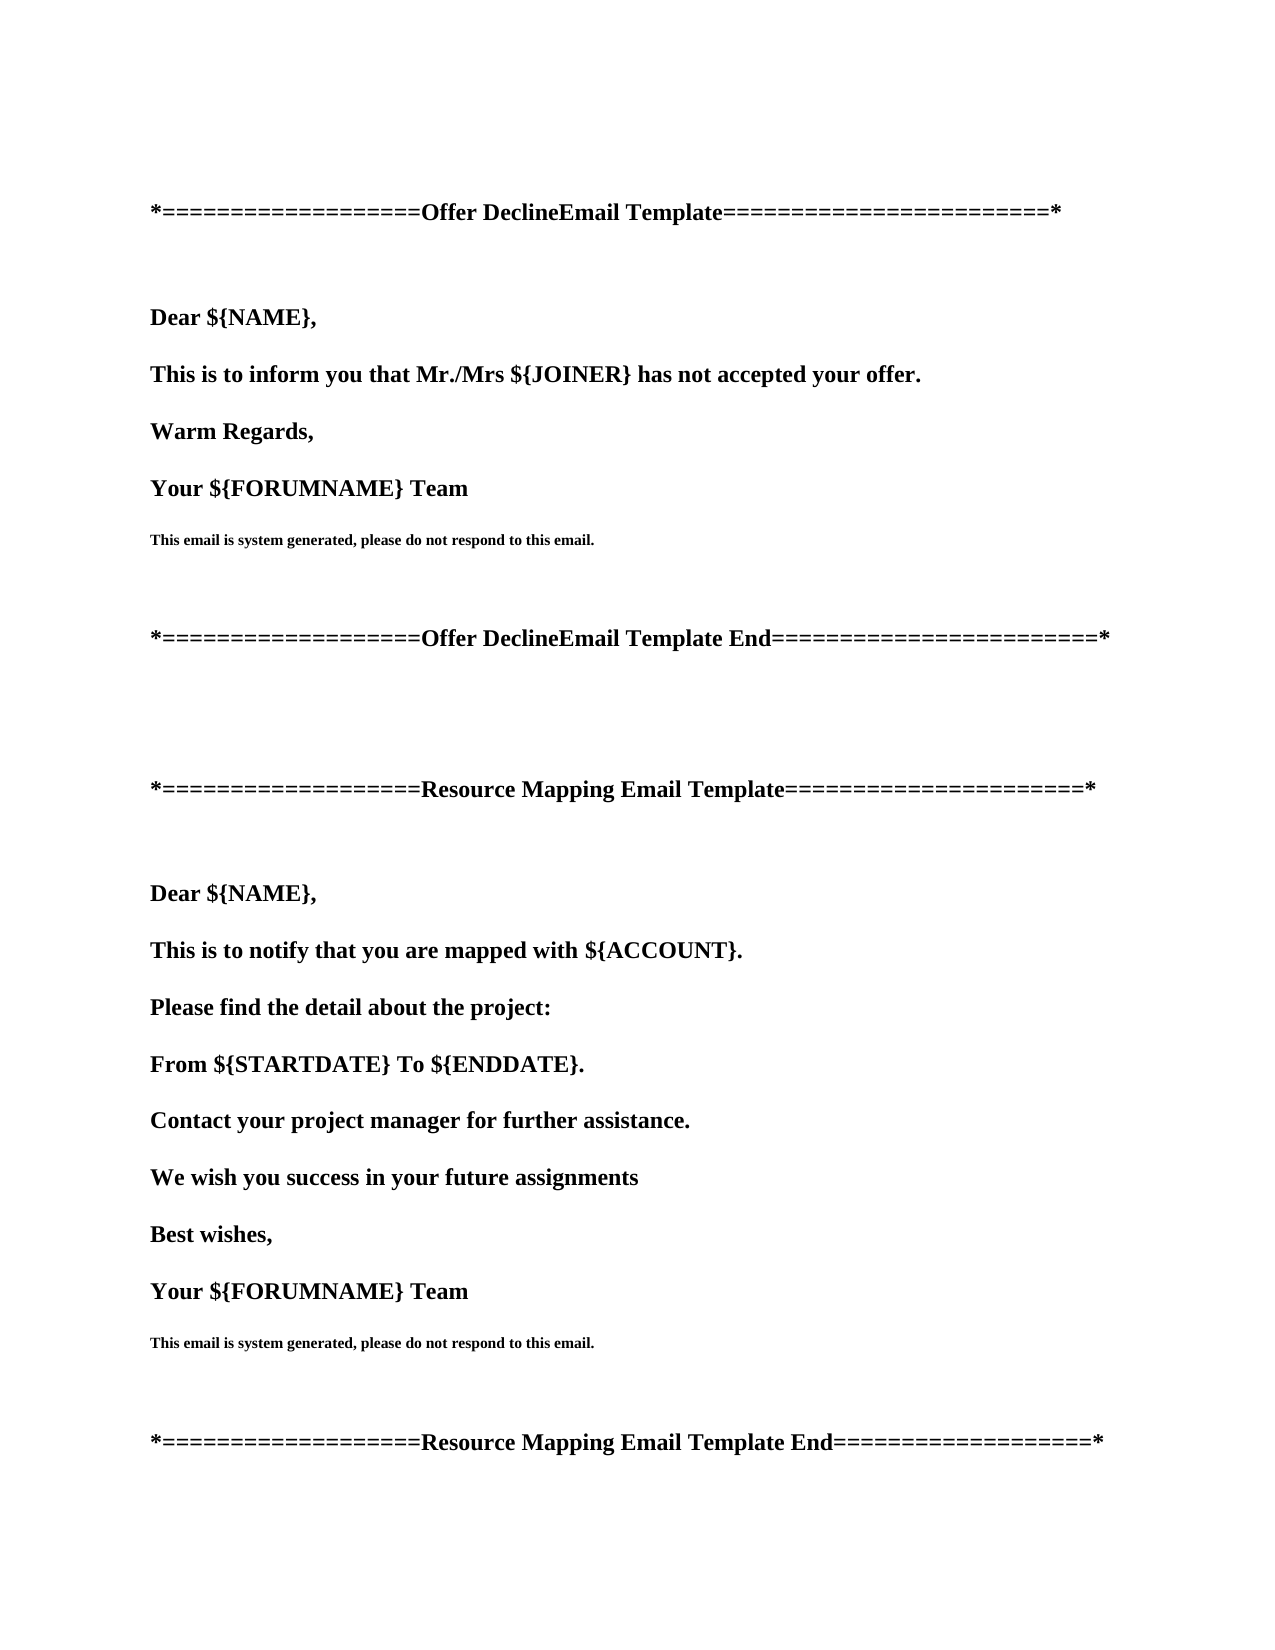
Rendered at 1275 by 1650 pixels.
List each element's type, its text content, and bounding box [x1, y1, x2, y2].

text *===================Offer DeclineEmail Template End========================* [150, 624, 1125, 652]
text *===================Resource Mapping Email Template======================* [150, 775, 1125, 803]
text This is to inform you that Mr./Mrs ${JOINER} has not accepted your offer. [150, 360, 1125, 388]
text *===================Resource Mapping Email Template End===================* [150, 1428, 1125, 1455]
text Best wishes, [150, 1220, 1125, 1247]
text Dear ${NAME}, [150, 303, 1125, 331]
text From ${STARTDATE} To ${ENDDATE}. [150, 1049, 1125, 1077]
text This email is system generated, please do not respond to this email. [150, 1333, 1125, 1351]
text Please find the detail about the project: [150, 993, 1125, 1020]
text Contact your project manager for further assistance. [150, 1106, 1125, 1134]
text This email is system generated, please do not respond to this email. [150, 530, 1125, 548]
text Your ${FORUMNAME} Team [150, 473, 1125, 501]
text Your ${FORUMNAME} Team [150, 1277, 1125, 1304]
text This is to notify that you are mapped with ${ACCOUNT}. [150, 936, 1125, 964]
text *===================Offer DeclineEmail Template========================* [150, 198, 1125, 226]
text Warm Regards, [150, 417, 1125, 444]
text We wish you success in your future assignments [150, 1163, 1125, 1191]
text Dear ${NAME}, [150, 879, 1125, 907]
